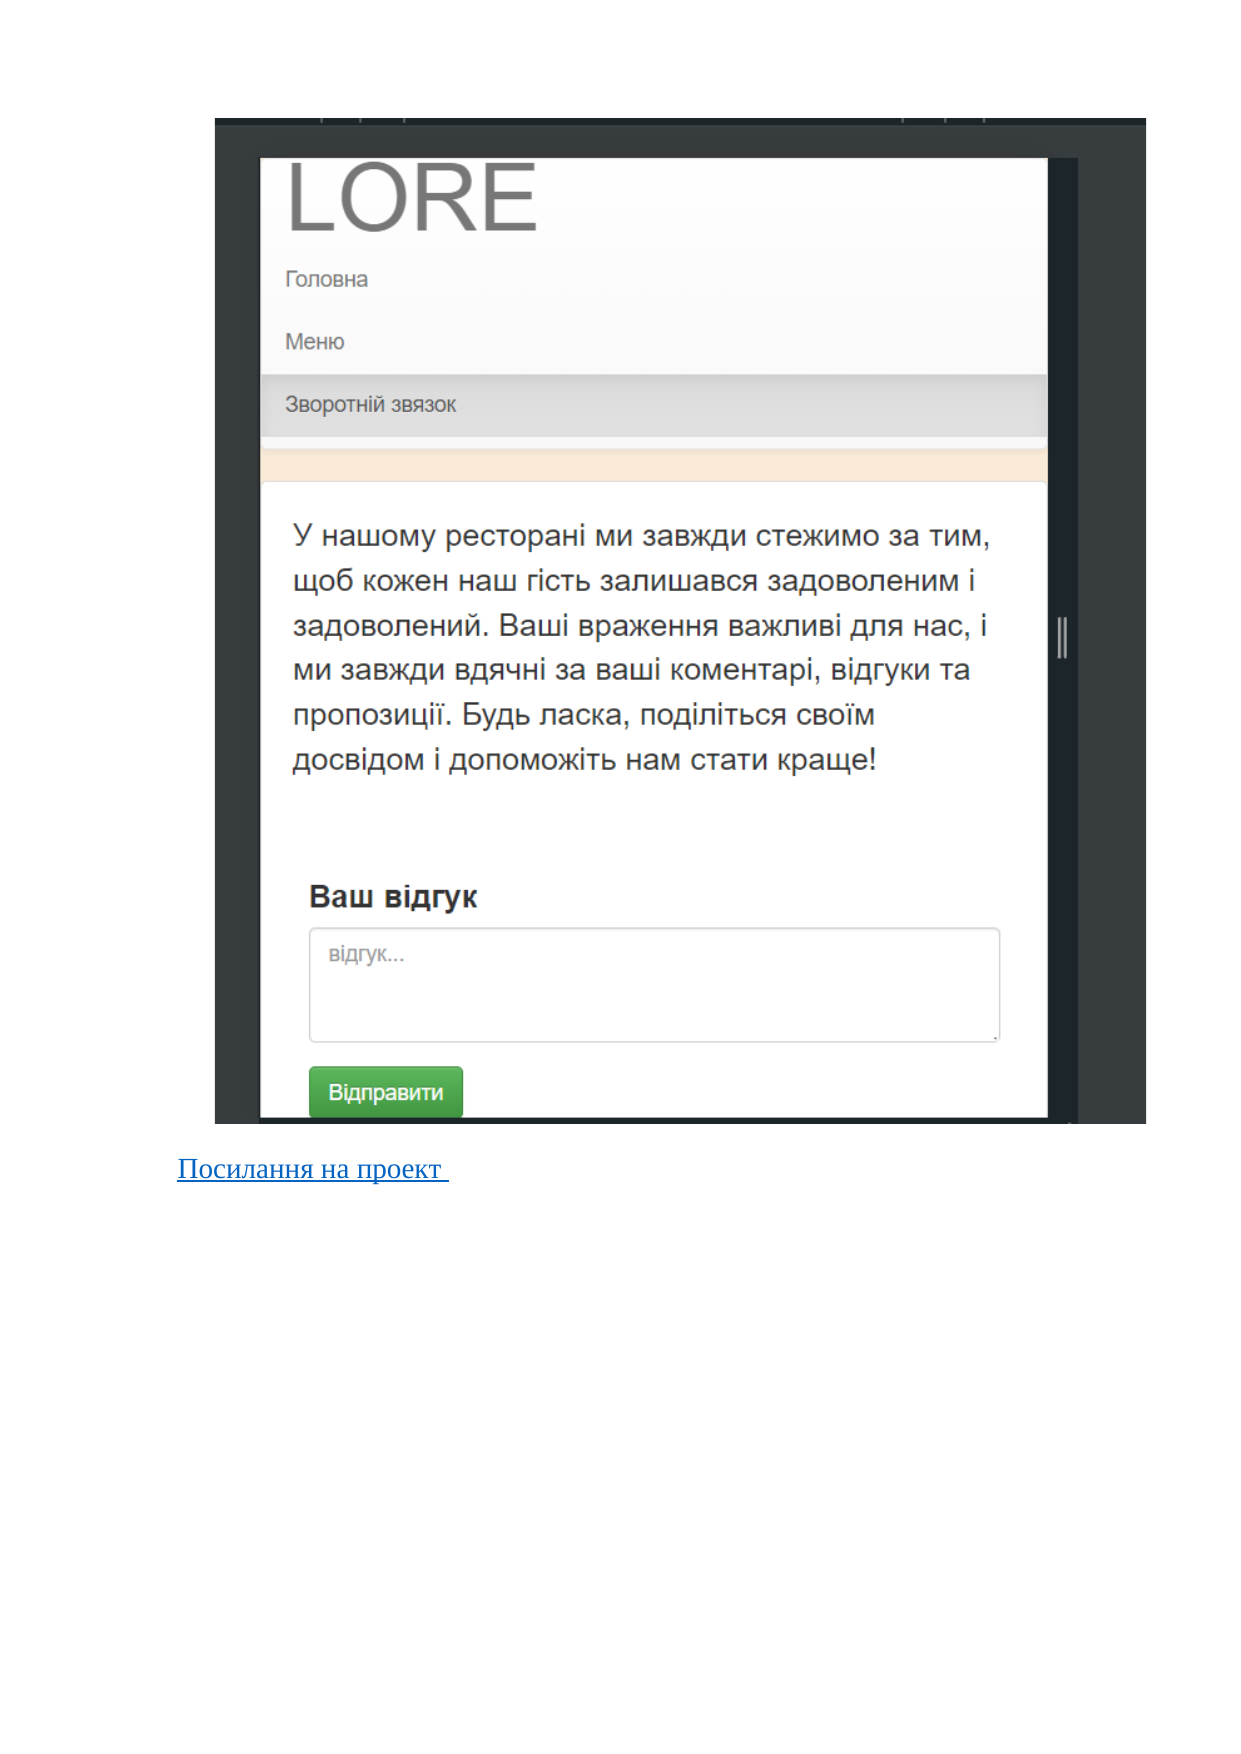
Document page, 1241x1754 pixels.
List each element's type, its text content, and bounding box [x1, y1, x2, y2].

picture [214, 118, 1147, 1124]
text Посилання на проект [177, 1151, 1152, 1185]
